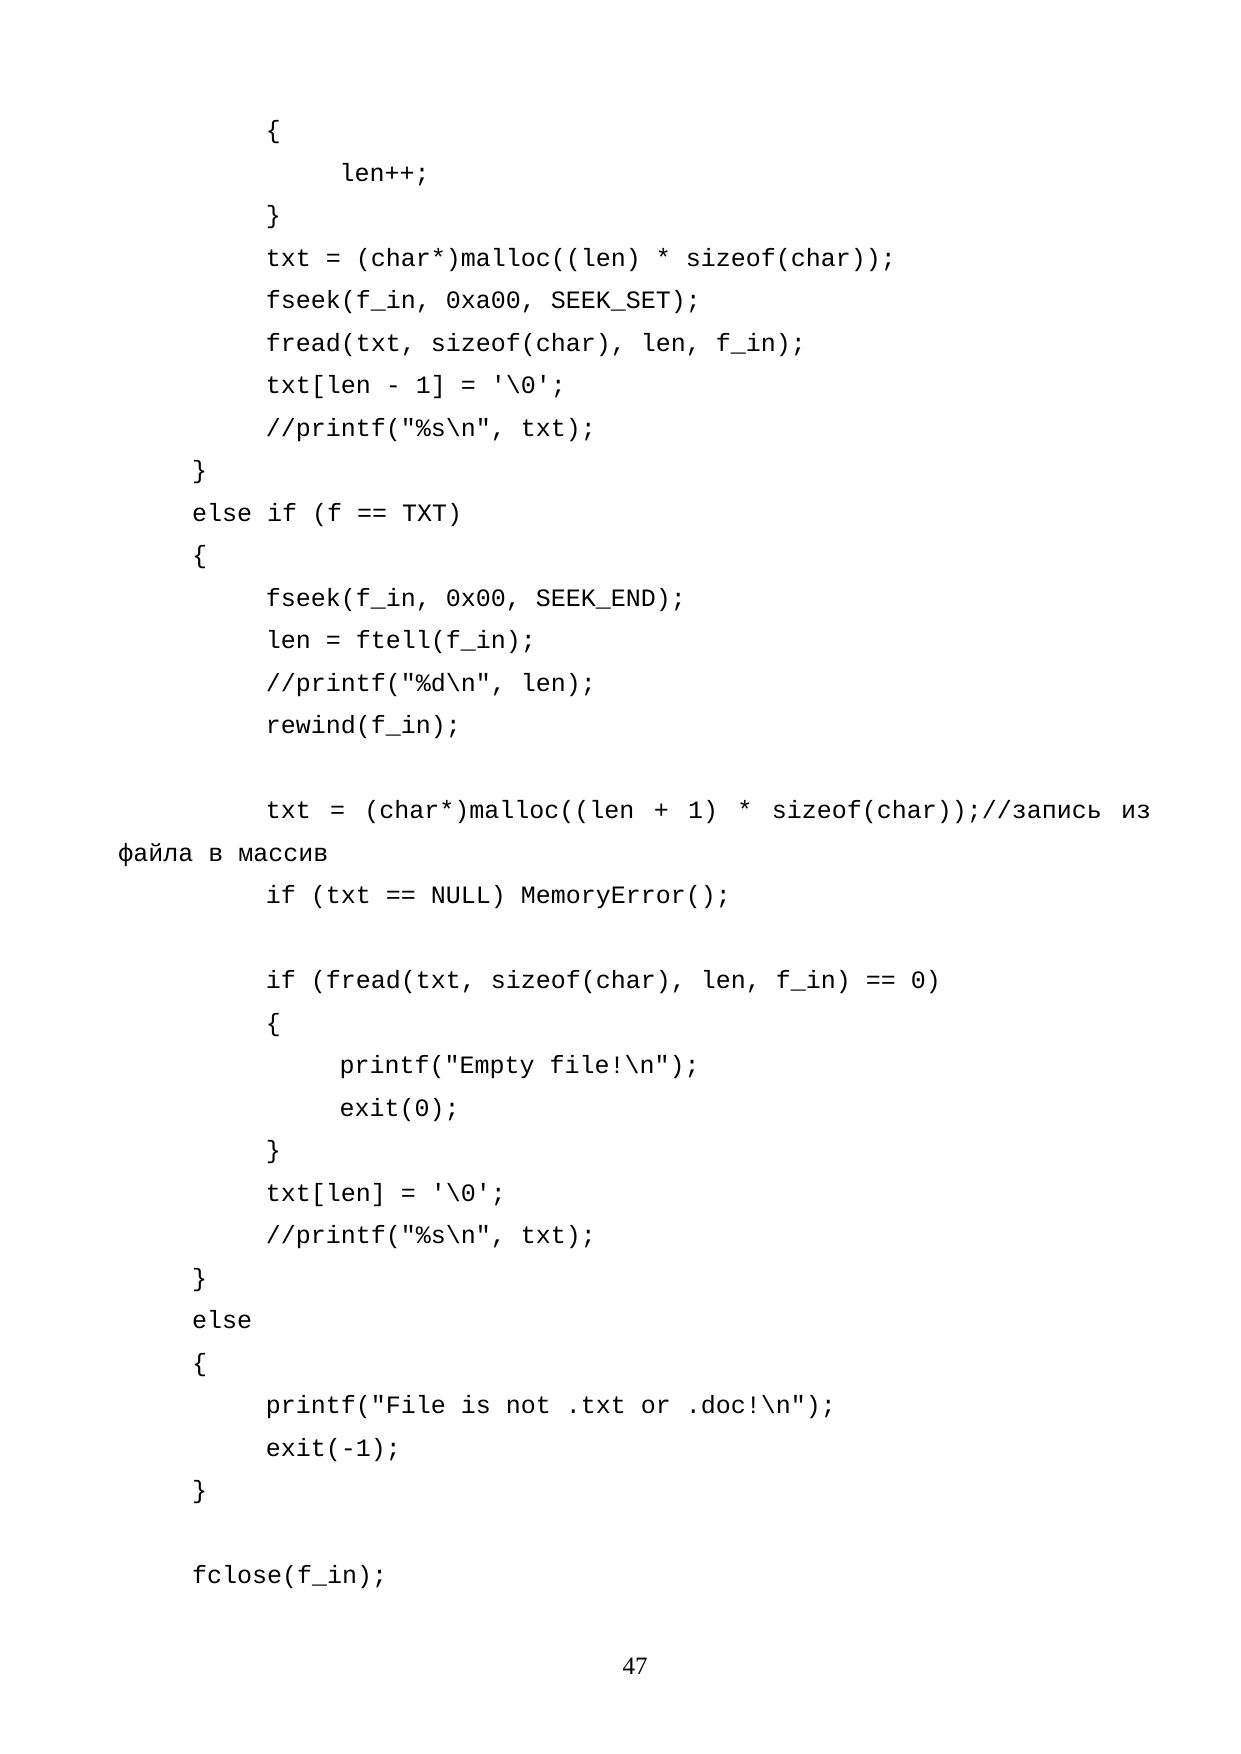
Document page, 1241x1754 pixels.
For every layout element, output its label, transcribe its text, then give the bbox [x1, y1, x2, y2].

text { [118, 1011, 1152, 1039]
text { [118, 1351, 1152, 1379]
text txt = (char*)malloc((len + 1) * sizeof(char));//запись из файла в массив [118, 798, 1152, 869]
text //printf("%d\n", len); [118, 671, 1152, 699]
text txt[len] = '\0'; [118, 1181, 1152, 1209]
text } [118, 1266, 1152, 1294]
text len = ftell(f_in); [118, 628, 1152, 656]
text { [118, 543, 1152, 571]
text //printf("%s\n", txt); [118, 416, 1152, 444]
text fseek(f_in, 0xa00, SEEK_SET); [118, 288, 1152, 316]
text } [118, 203, 1152, 231]
text txt[len - 1] = '\0'; [118, 373, 1152, 401]
text } [118, 1138, 1152, 1166]
text //printf("%s\n", txt); [118, 1223, 1152, 1251]
text } [118, 458, 1152, 486]
text rewind(f_in); [118, 713, 1152, 741]
text fread(txt, sizeof(char), len, f_in); [118, 331, 1152, 359]
text printf("Empty file!\n"); [118, 1053, 1152, 1081]
text else [118, 1308, 1152, 1336]
text txt = (char*)malloc((len) * sizeof(char)); [118, 246, 1152, 274]
text { [118, 118, 1152, 146]
text fseek(f_in, 0x00, SEEK_END); [118, 586, 1152, 614]
text exit(-1); [118, 1436, 1152, 1464]
text exit(0); [118, 1096, 1152, 1124]
text fclose(f_in); [118, 1563, 1152, 1591]
text len++; [118, 161, 1152, 189]
text printf("File is not .txt or .doc!\n"); [118, 1393, 1152, 1421]
text } [118, 1478, 1152, 1506]
text if (fread(txt, sizeof(char), len, f_in) == 0) [118, 968, 1152, 996]
text if (txt == NULL) MemoryError(); [118, 883, 1152, 911]
text else if (f == TXT) [118, 501, 1152, 529]
